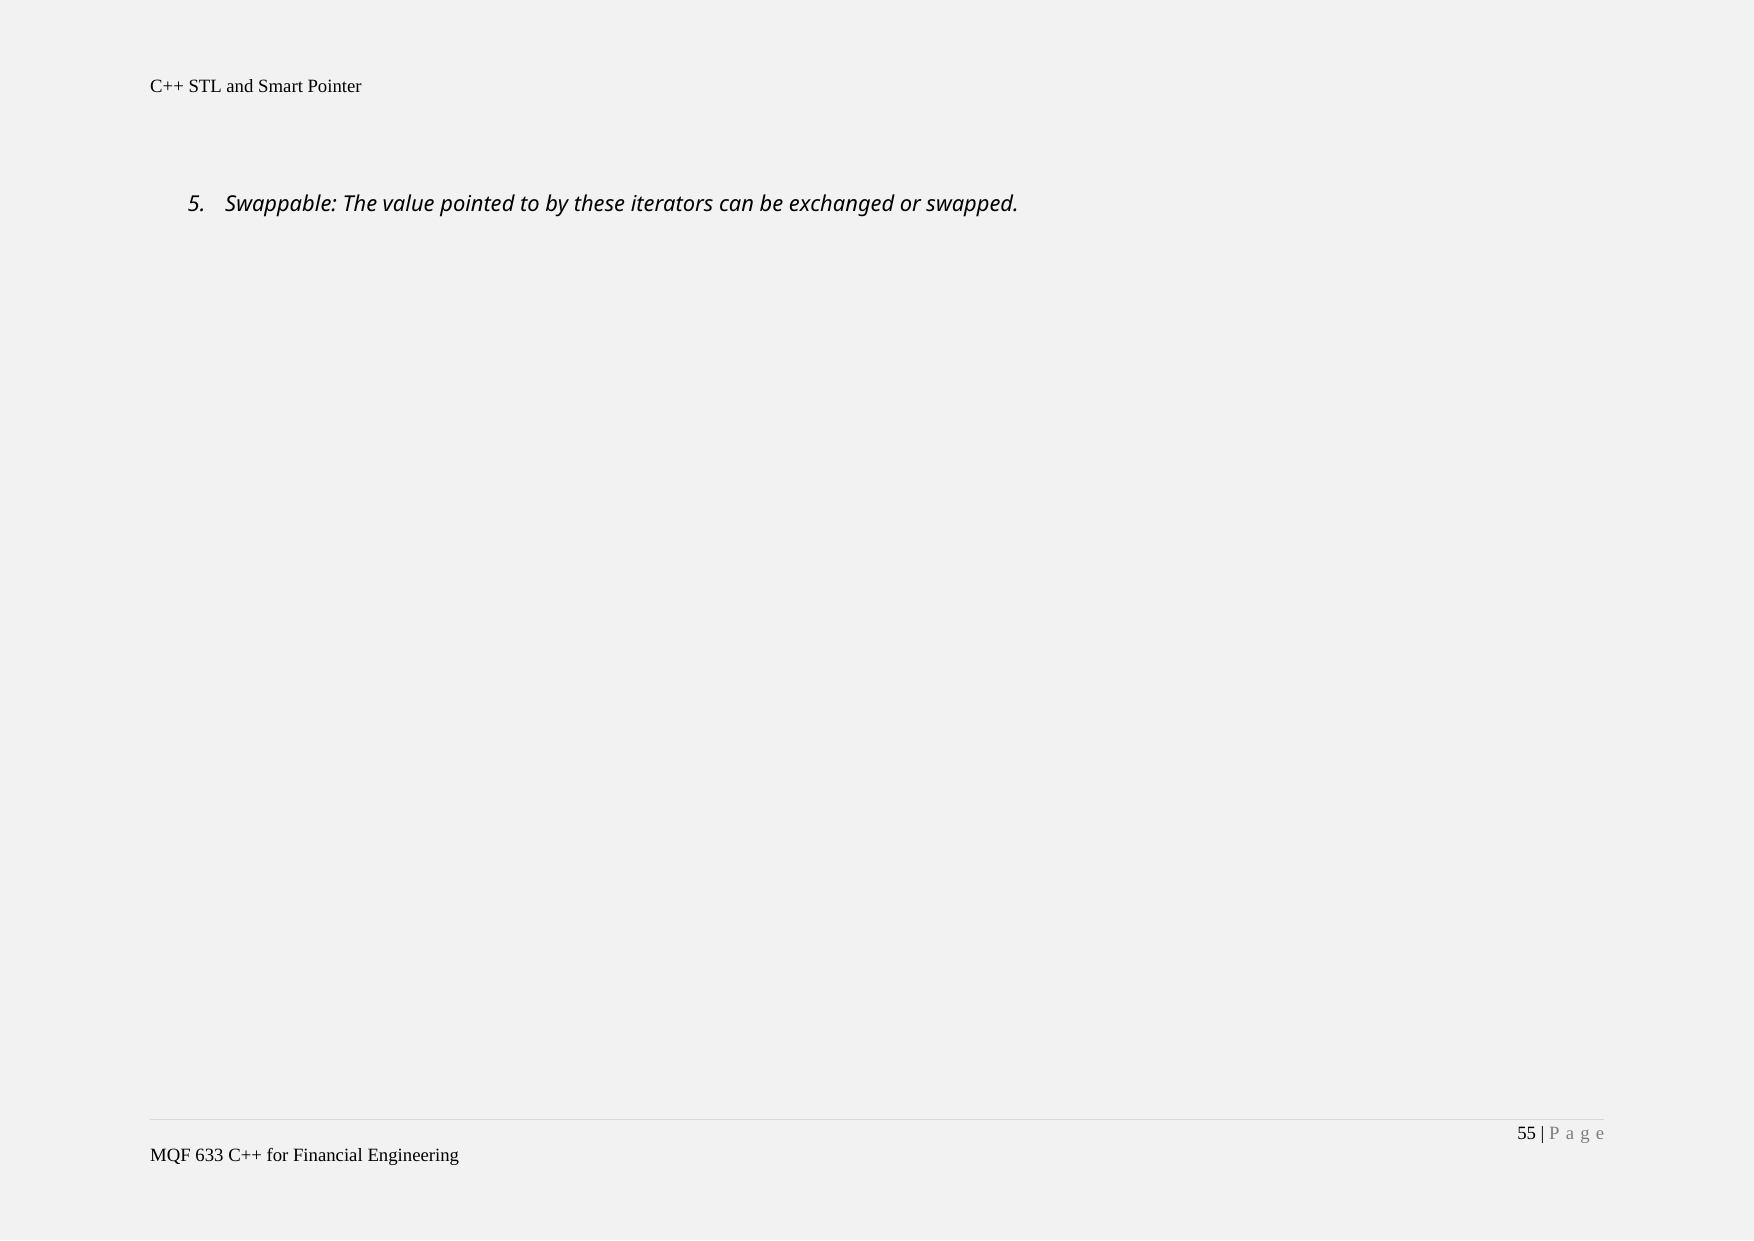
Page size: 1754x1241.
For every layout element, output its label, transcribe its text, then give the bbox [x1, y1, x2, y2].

subtitle Swappable: The value pointed to by these iterators can be exchanged or swapped. [187, 187, 1604, 217]
